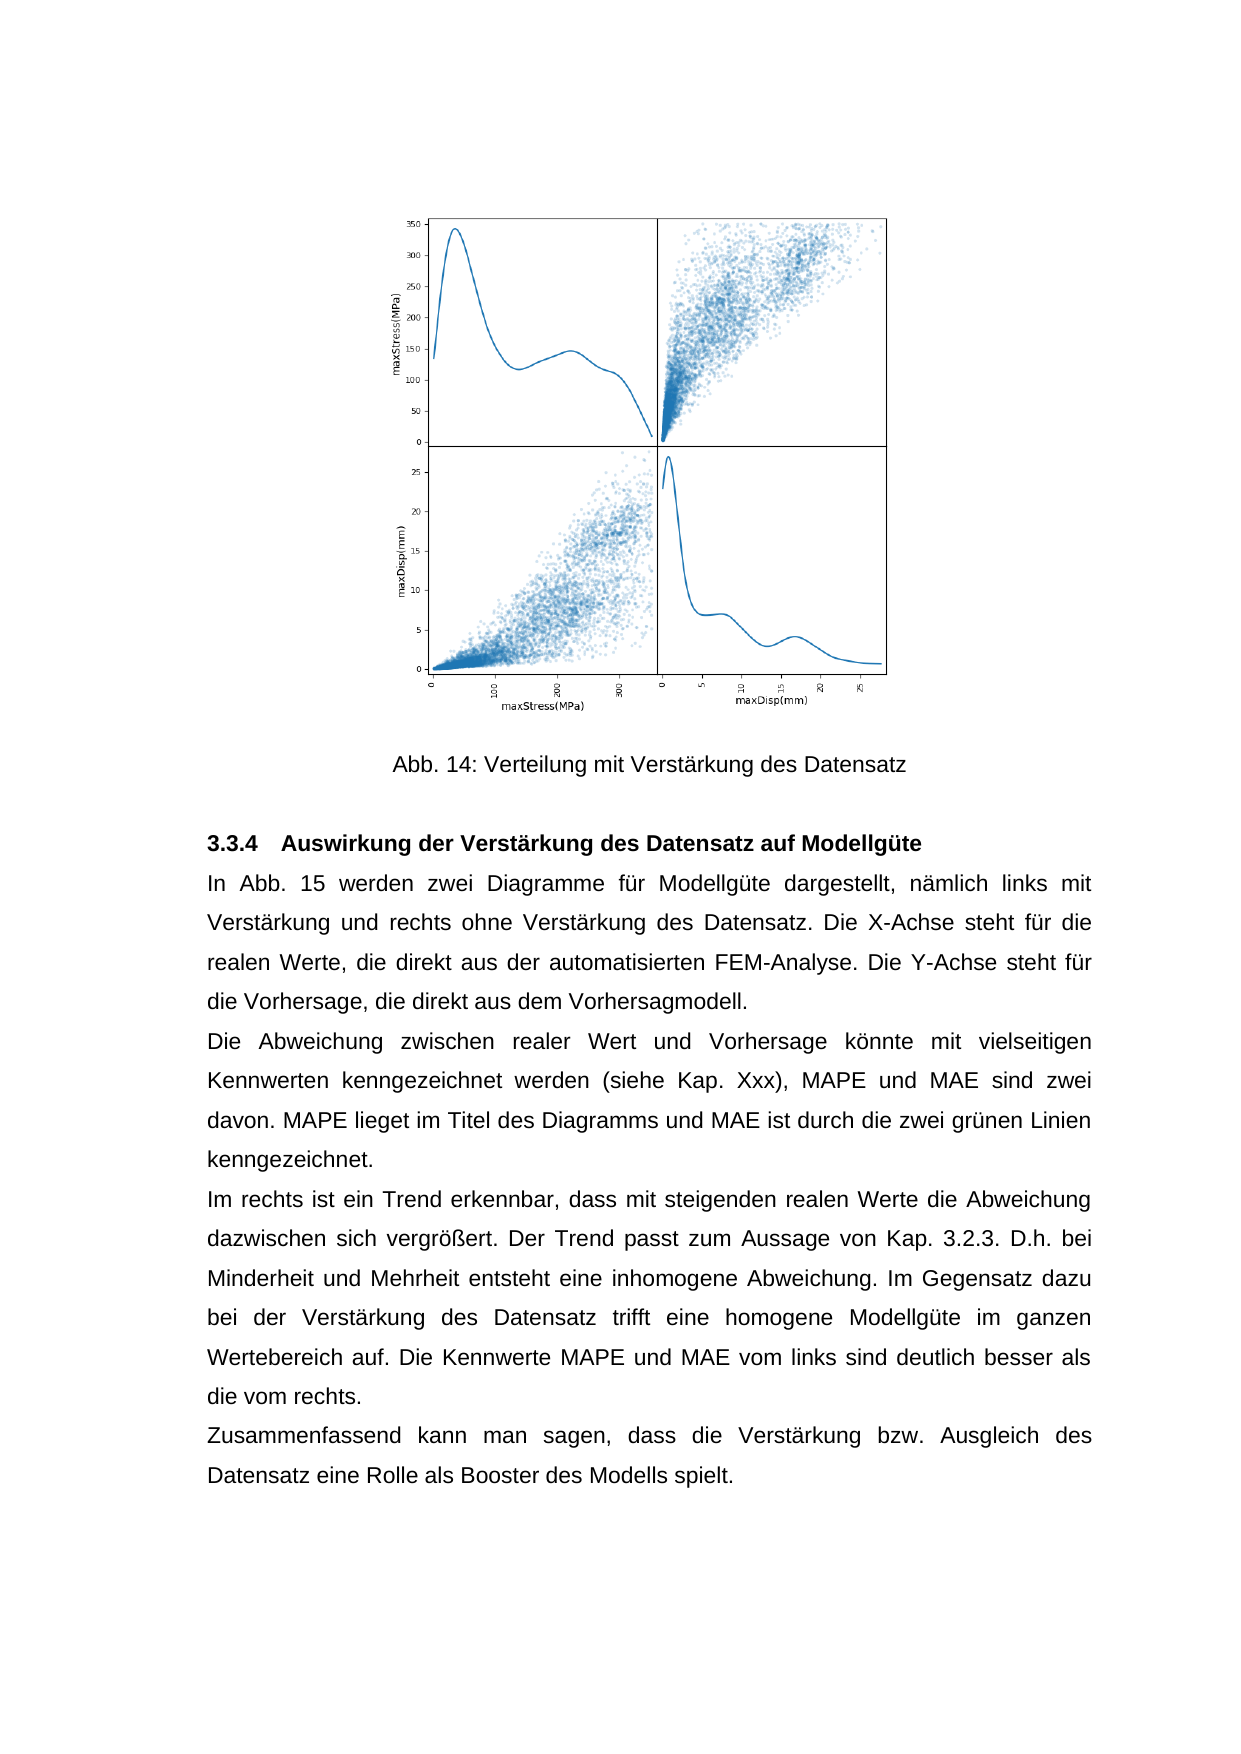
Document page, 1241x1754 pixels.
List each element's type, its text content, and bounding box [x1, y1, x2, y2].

text 3.3.4 Auswirkung der Verstärkung des Datensatz auf Modellgüte [207, 830, 1092, 857]
text Im rechts ist ein Trend erkennbar, dass mit steigenden realen Werte die Abweichung dazwischen sich vergrößert. Der Trend passt zum Aussage von Kap. 3.2.3. D.h. bei Minderheit und Mehrheit entsteht eine inhomogene Abweichung. Im Gegensatz dazu bei der Verstärkung des Datensatz trifft eine homogene Modellgüte im ganzen Wertebereich auf. Die Kennwerte MAPE und MAE vom links sind deutlich besser als die vom rechts. [207, 1186, 1092, 1409]
text Zusammenfassend kann man sagen, dass die Verstärkung bzw. Ausgleich des Datensatz eine Rolle als Booster des Modells spielt. [207, 1422, 1092, 1488]
text Abb. 14: Verteilung mit Verstärkung des Datensatz [207, 751, 1092, 778]
text In Abb. 15 werden zwei Diagramme für Modellgüte dargestellt, nämlich links mit Verstärkung und rechts ohne Verstärkung des Datensatz. Die X-Achse steht für die realen Werte, die direkt aus der automatisierten FEM-Analyse. Die Y-Achse steht für die Vorhersage, die direkt aus dem Vorhersagmodell. [207, 870, 1092, 1014]
text Die Abweichung zwischen realer Wert und Vorhersage könnte mit vielseitigen Kennwerten kenngezeichnet werden (siehe Kap. Xxx), MAPE und MAE sind zwei davon. MAPE lieget im Titel des Diagramms und MAE ist durch die zwei grünen Linien kenngezeichnet. [207, 1028, 1092, 1172]
picture [354, 147, 945, 739]
